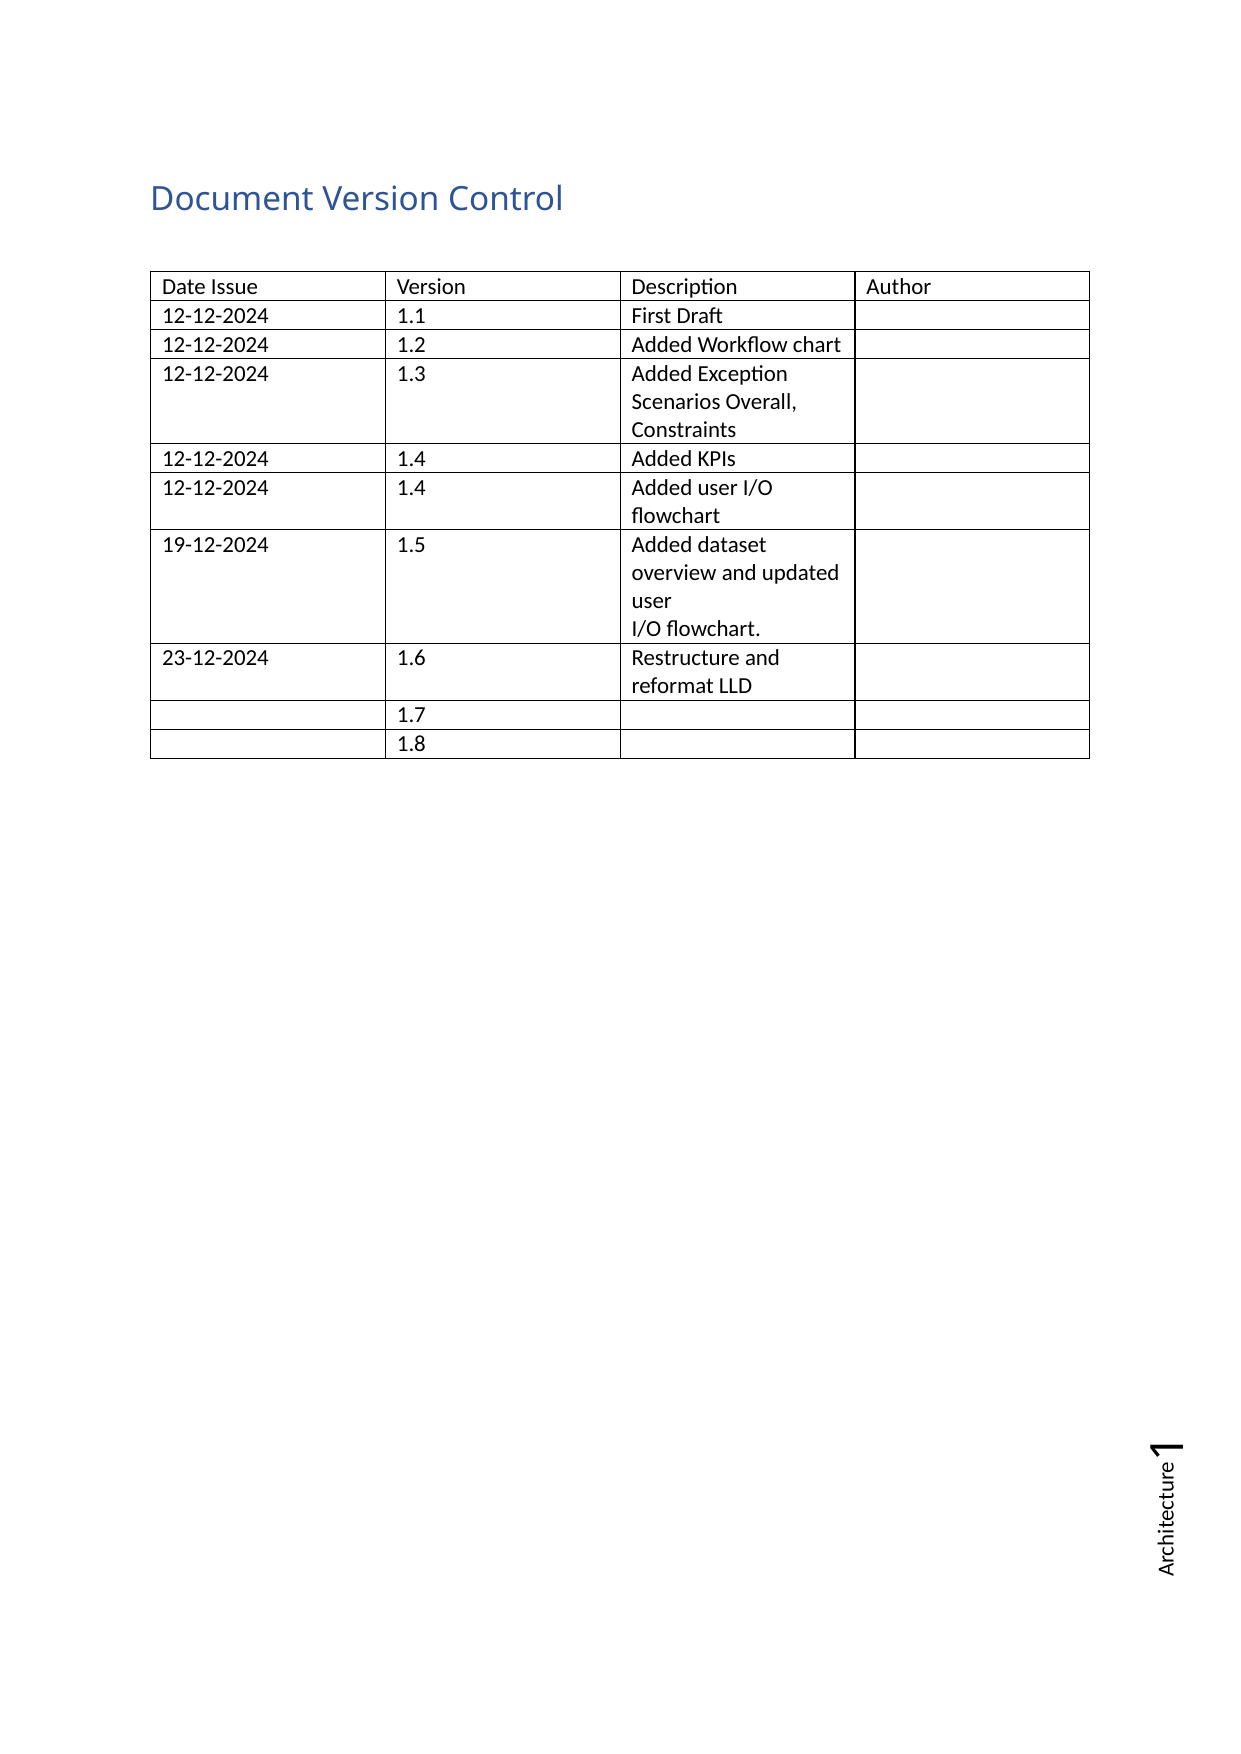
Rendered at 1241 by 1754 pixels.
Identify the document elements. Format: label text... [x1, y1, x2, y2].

table_cell Added user I/O flowchart [621, 473, 854, 529]
table_cell [151, 701, 385, 728]
table_cell 1.5 [386, 530, 620, 642]
table_header Description [621, 272, 854, 300]
table_cell First Draft [621, 301, 854, 329]
table_cell [856, 701, 1089, 728]
table_cell 12-12-2024 [151, 359, 385, 443]
table_cell [151, 730, 385, 758]
table_cell 12-12-2024 [151, 444, 385, 472]
subtitle Document Version Control [150, 175, 1090, 220]
table_cell Restructure and reformat LLD [621, 644, 854, 699]
table_cell [856, 444, 1089, 472]
table_cell 12-12-2024 [151, 473, 385, 529]
table_cell 1.2 [386, 330, 620, 358]
table_cell [621, 730, 854, 758]
table_header Version [386, 272, 620, 300]
table_cell [621, 701, 854, 728]
table_cell [856, 730, 1089, 758]
table_cell 12-12-2024 [151, 330, 385, 358]
table_header Author [856, 272, 1089, 300]
table_cell 23-12-2024 [151, 644, 385, 699]
table_cell [856, 473, 1089, 529]
table_cell [856, 359, 1089, 443]
table_header Date Issue [151, 272, 385, 300]
table_cell 1.4 [386, 444, 620, 472]
table_cell 1.8 [386, 730, 620, 758]
table_cell 1.7 [386, 701, 620, 728]
table_cell 1.4 [386, 473, 620, 529]
table_cell 19-12-2024 [151, 530, 385, 642]
table_cell [856, 301, 1089, 329]
table_cell 1.3 [386, 359, 620, 443]
table_cell 1.1 [386, 301, 620, 329]
table_cell 1.6 [386, 644, 620, 699]
table_cell [856, 330, 1089, 358]
table_cell Added Exception Scenarios Overall, Constraints [621, 359, 854, 443]
table_cell Added KPIs [621, 444, 854, 472]
table_cell Added dataset overview and updated user I/O flowchart. [621, 530, 854, 642]
table_cell [856, 644, 1089, 699]
table_cell 12-12-2024 [151, 301, 385, 329]
table_cell Added Workflow chart [621, 330, 854, 358]
table_cell [856, 530, 1089, 642]
